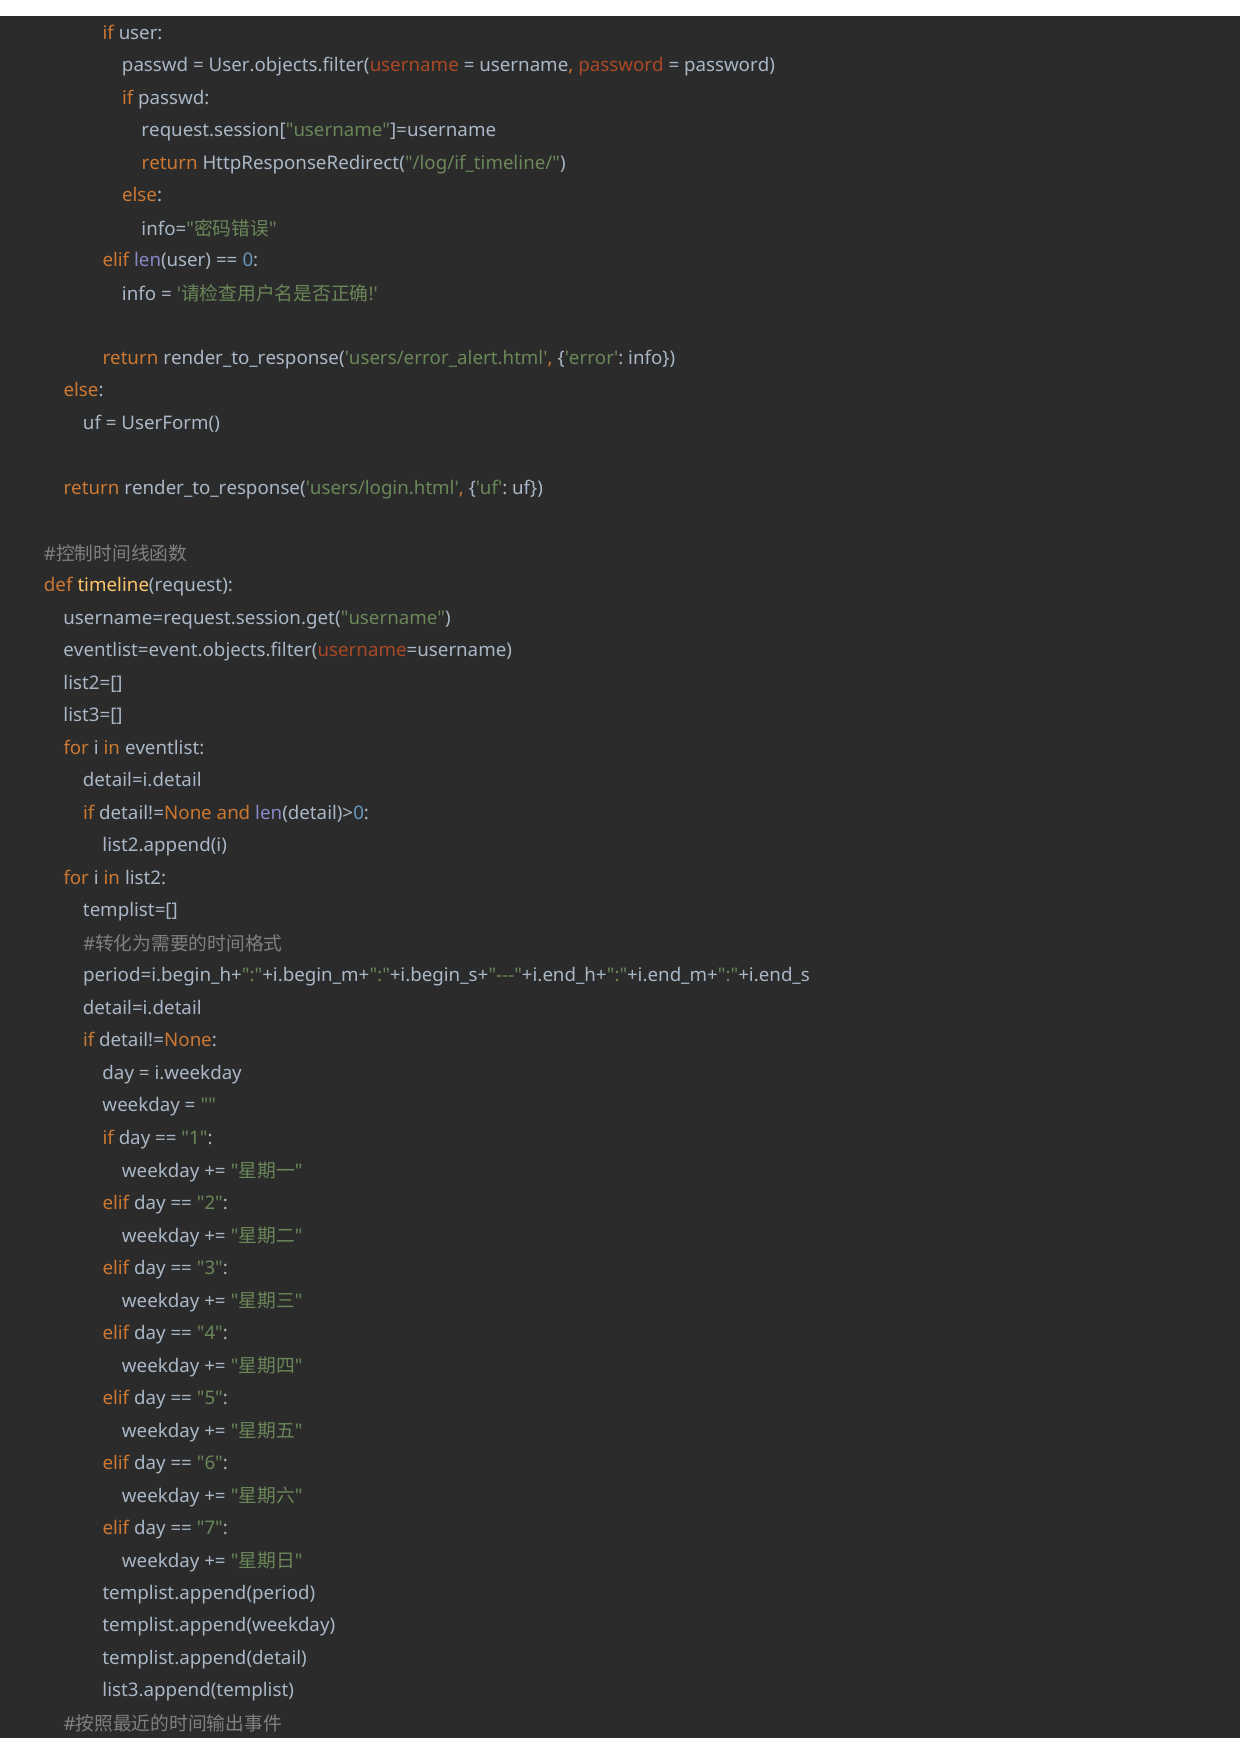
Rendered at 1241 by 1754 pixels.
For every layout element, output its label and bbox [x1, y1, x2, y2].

list [0, 16, 1240, 1738]
